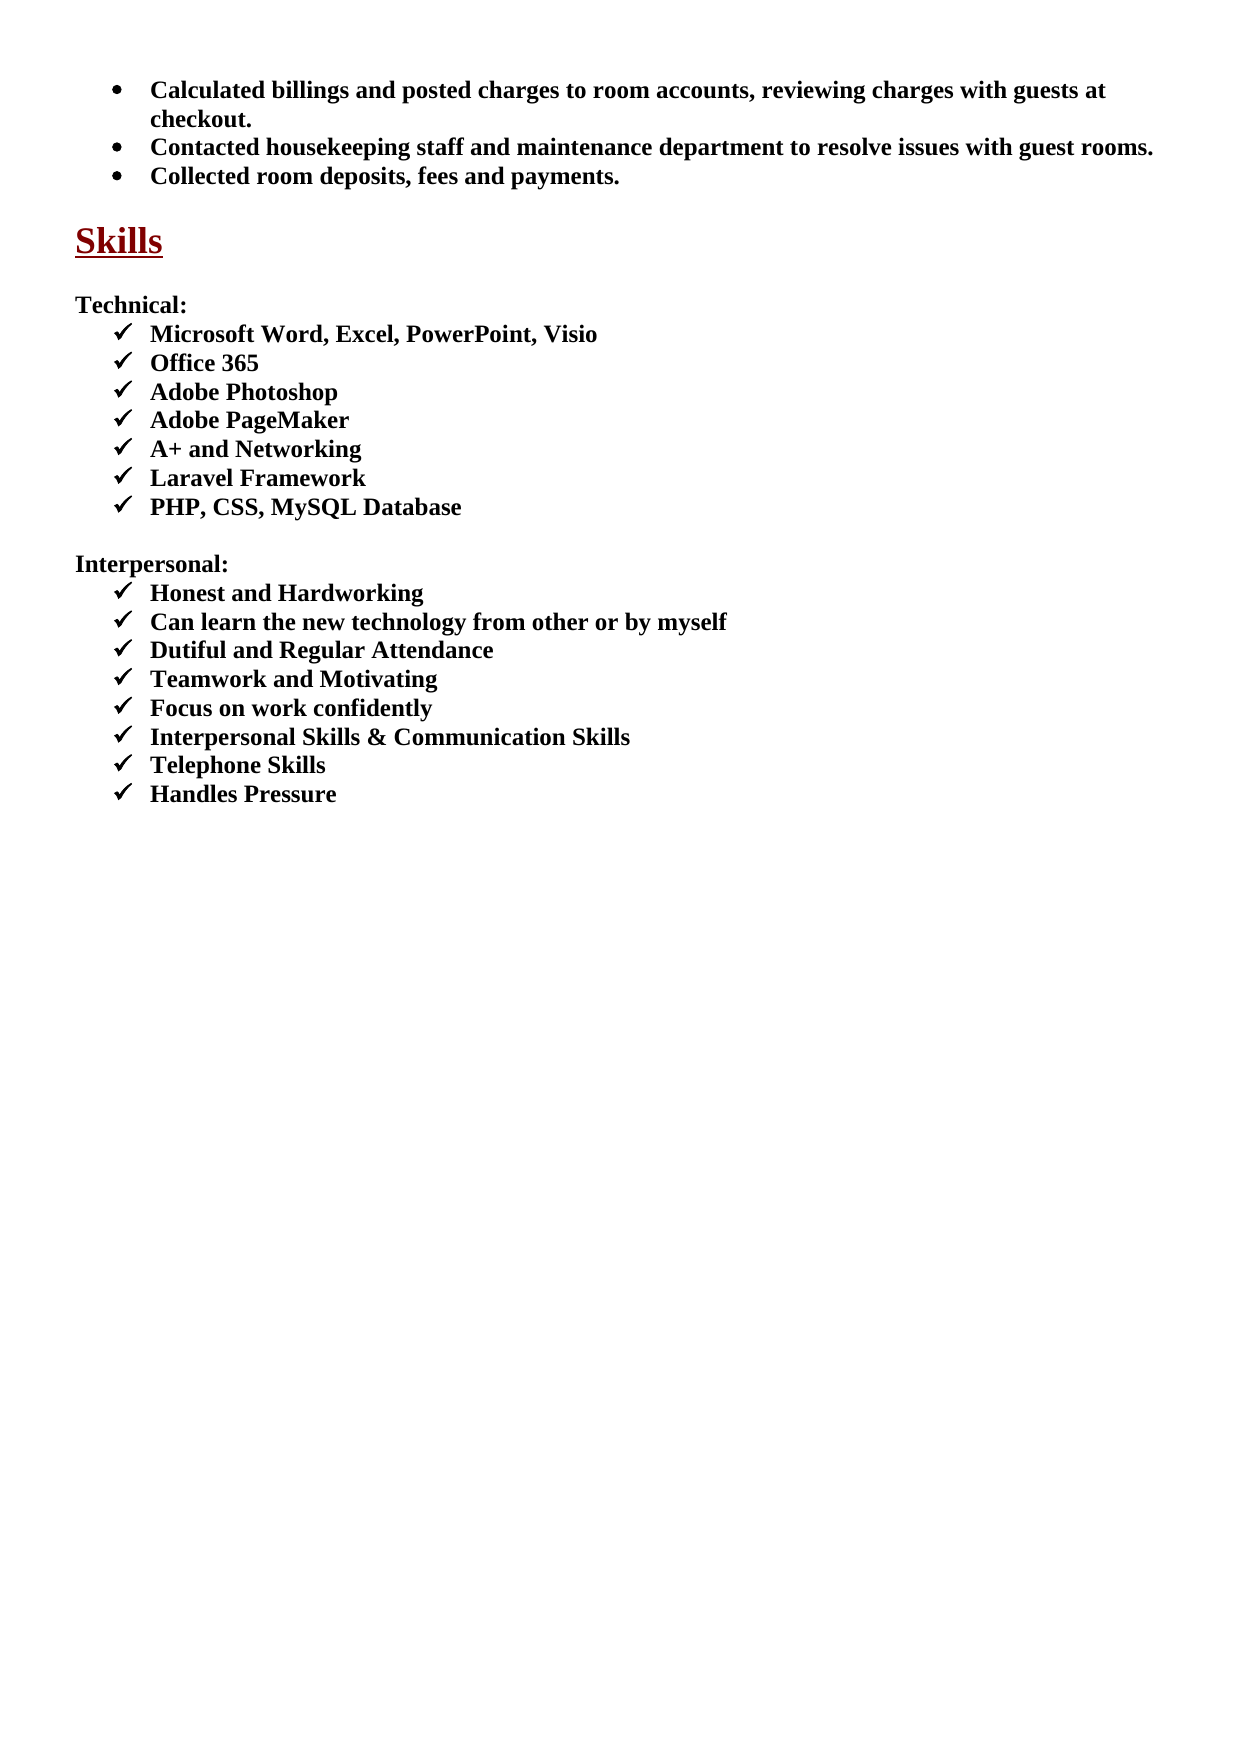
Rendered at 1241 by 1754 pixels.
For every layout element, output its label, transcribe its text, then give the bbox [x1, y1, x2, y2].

list Collected room deposits, fees and payments. [112, 161, 1165, 190]
list A+ and Networking [112, 434, 1165, 463]
list PHP, CSS, MySQL Database [112, 492, 1165, 521]
list Honest and Hardworking [112, 578, 1165, 607]
list Focus on work confidently [112, 693, 1165, 722]
list Adobe Photoshop [112, 377, 1165, 406]
text Skills [75, 219, 1165, 262]
list Contacted housekeeping staff and maintenance department to resolve issues with guest rooms. [112, 132, 1165, 161]
list Microsoft Word, Excel, PowerPoint, Visio [112, 319, 1165, 348]
list Interpersonal Skills & Communication Skills [112, 722, 1165, 751]
list Dutiful and Regular Attendance [112, 636, 1165, 664]
list Can learn the new technology from other or by myself [112, 607, 1165, 636]
list Adobe PageMaker [112, 406, 1165, 434]
text Technical: [75, 262, 1165, 319]
list Office 365 [112, 348, 1165, 377]
list Teamwork and Motivating [112, 664, 1165, 693]
list Telephone Skills [112, 751, 1165, 779]
list Calculated billings and posted charges to room accounts, reviewing charges with guests at checkout. [112, 75, 1165, 132]
list Handles Pressure [112, 779, 1165, 808]
list Laravel Framework [112, 463, 1165, 492]
text Interpersonal: [75, 549, 1165, 578]
